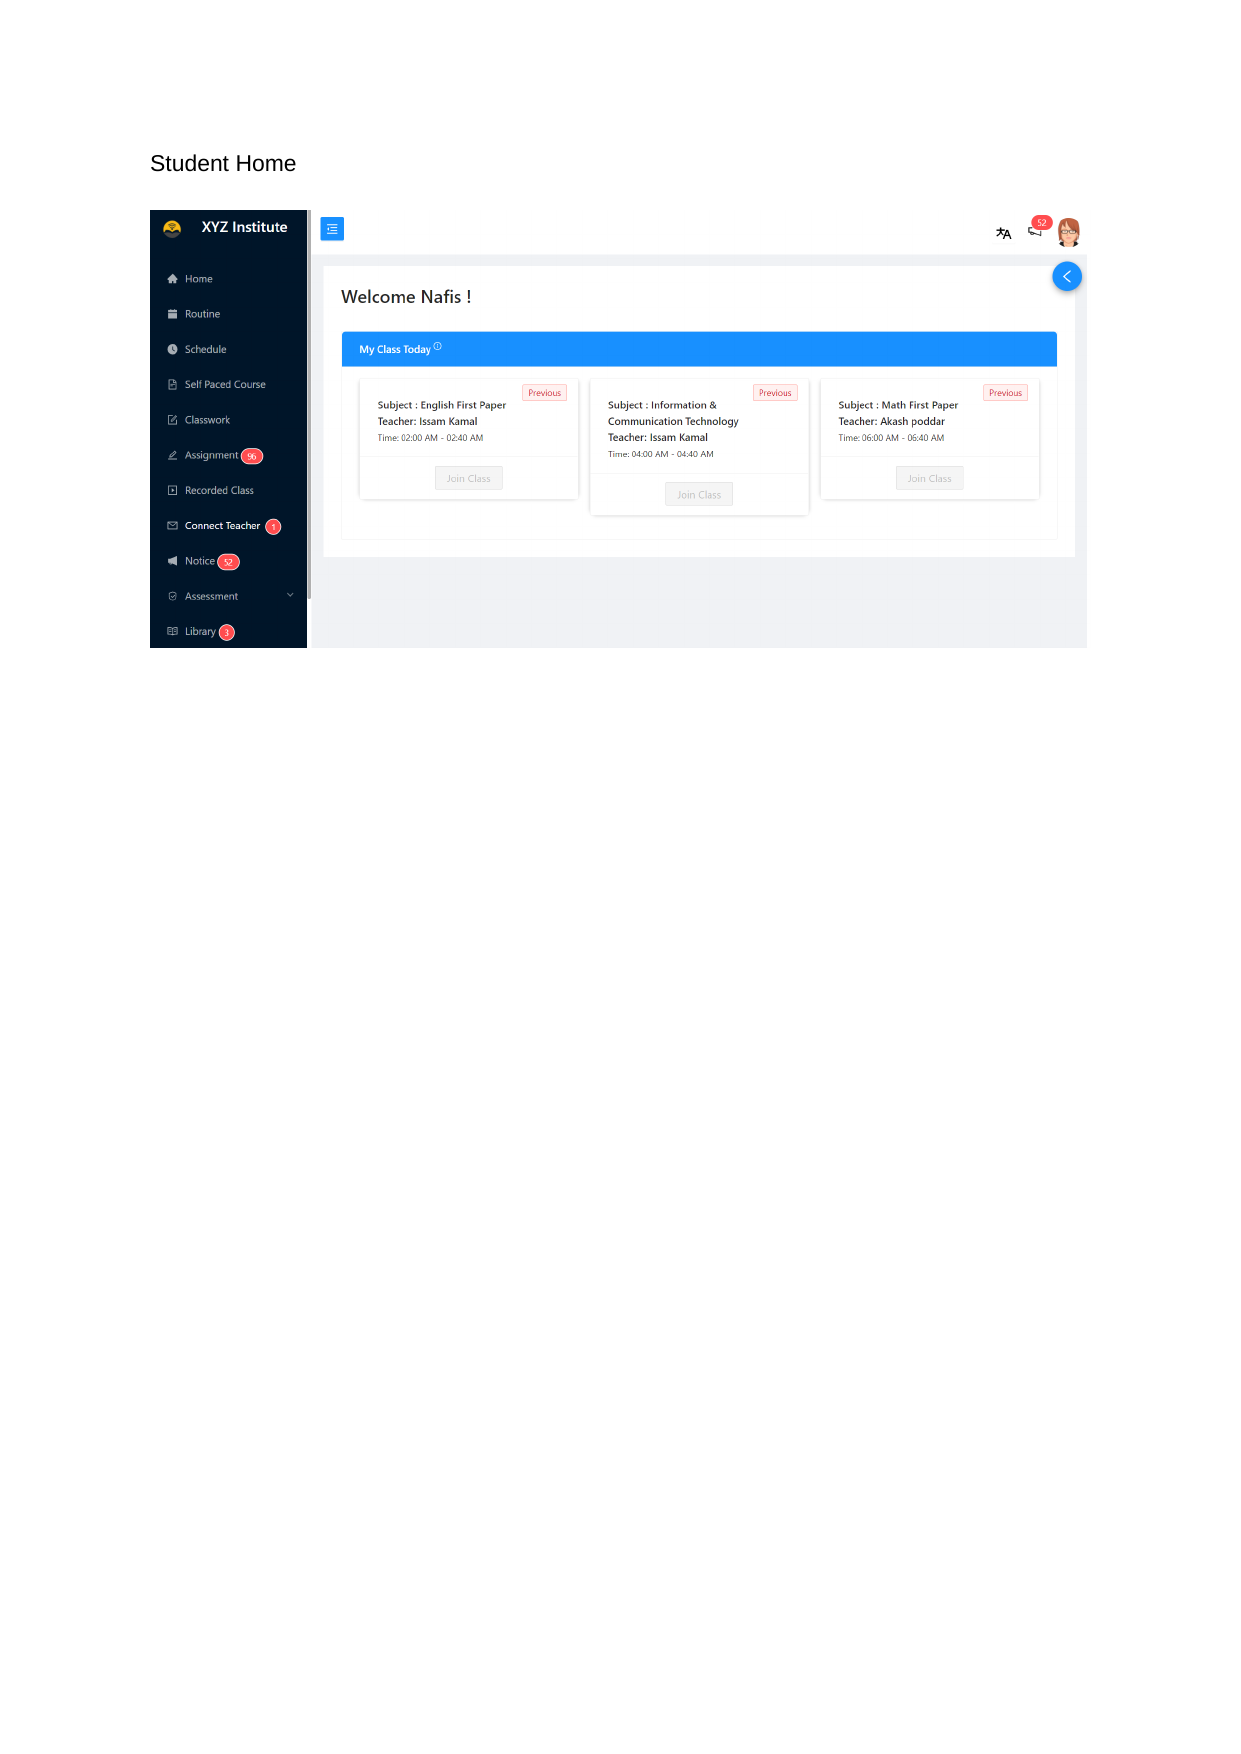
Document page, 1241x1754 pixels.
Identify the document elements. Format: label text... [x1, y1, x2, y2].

picture [150, 210, 1091, 648]
text Student Home [150, 150, 1090, 176]
